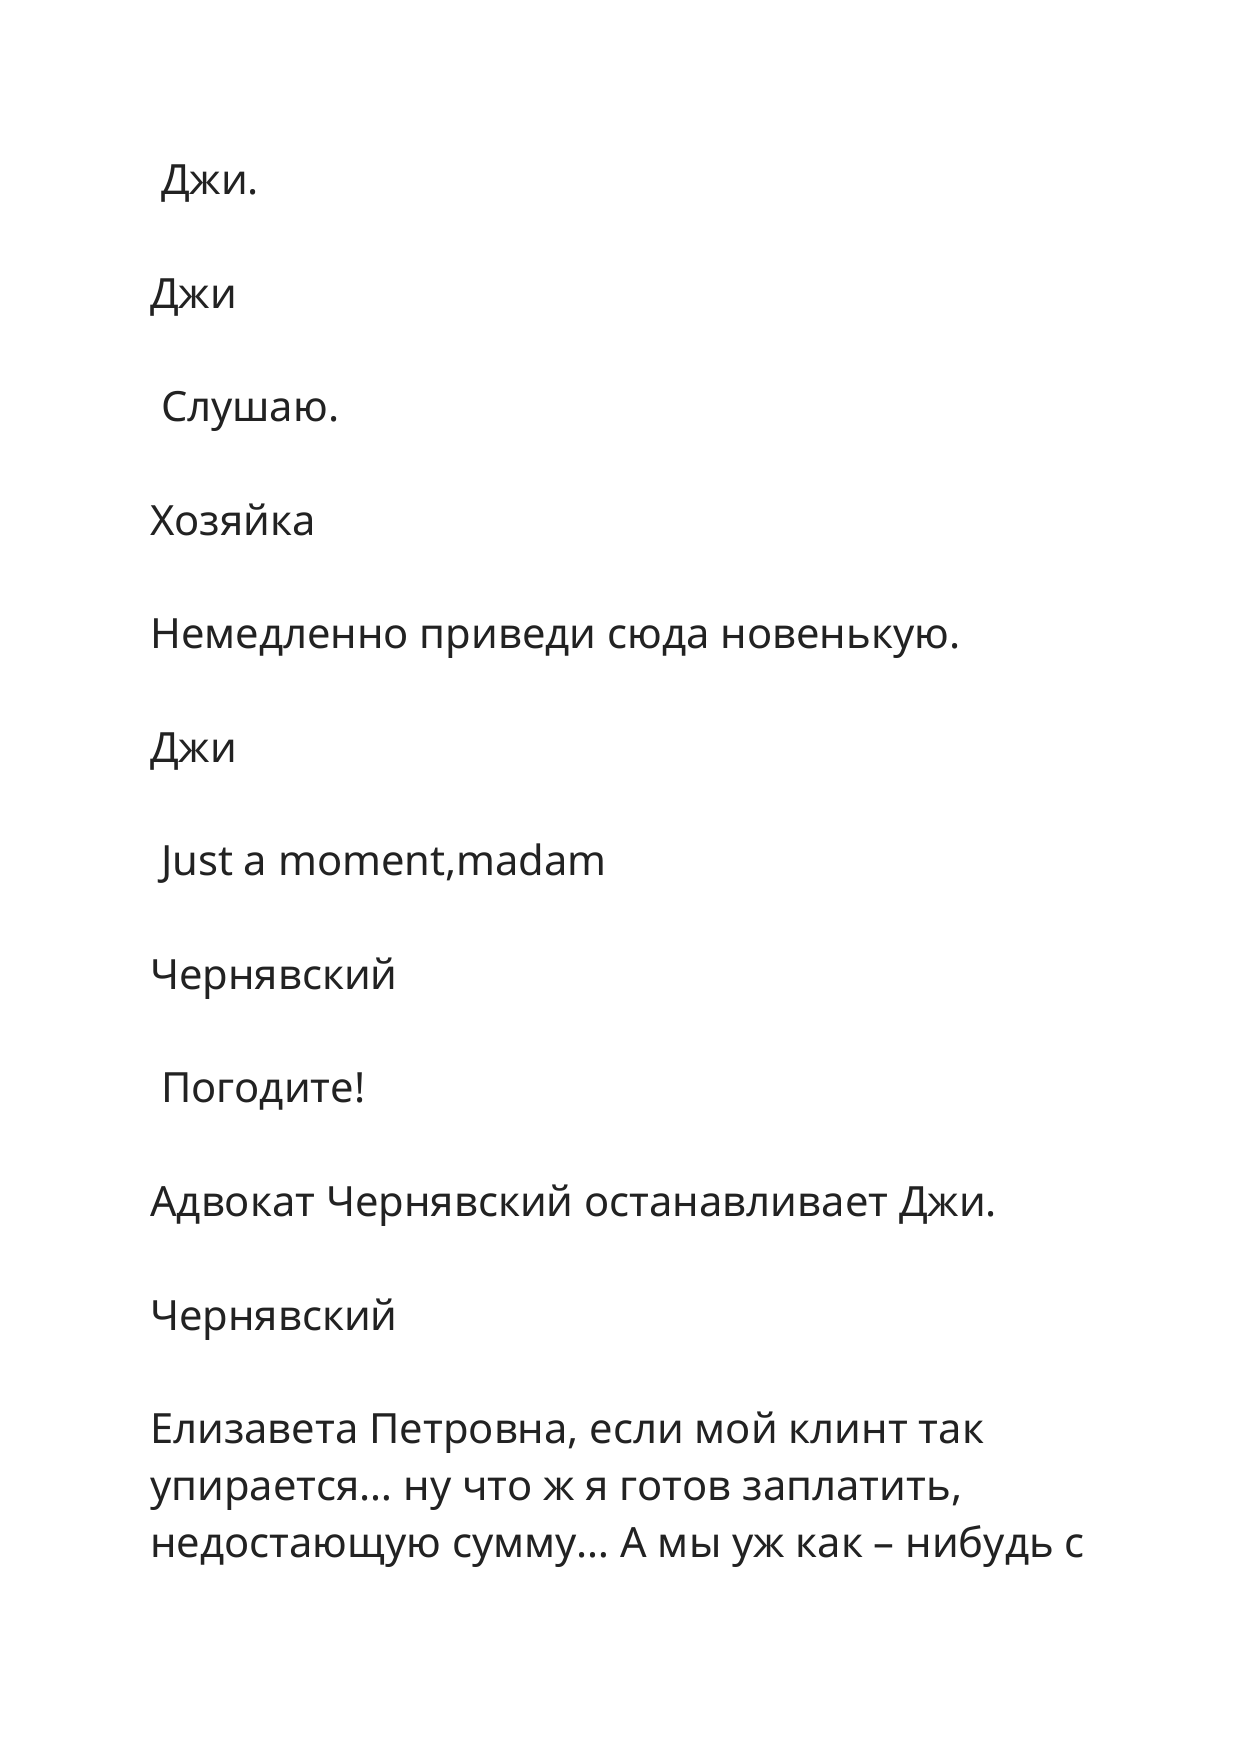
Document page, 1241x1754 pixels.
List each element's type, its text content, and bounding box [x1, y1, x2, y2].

text Just a moment,madam Чернявский [150, 831, 1090, 1002]
text Слушаю. Хозяйка [150, 377, 1090, 547]
text Погодите! Адвокат Чернявский останавливает Джи. Чернявский [150, 1058, 1090, 1342]
text Джи. Джи [150, 150, 1090, 320]
text Немедленно приведи сюда новенькую. Джи [150, 604, 1090, 774]
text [150, 1399, 1090, 1569]
